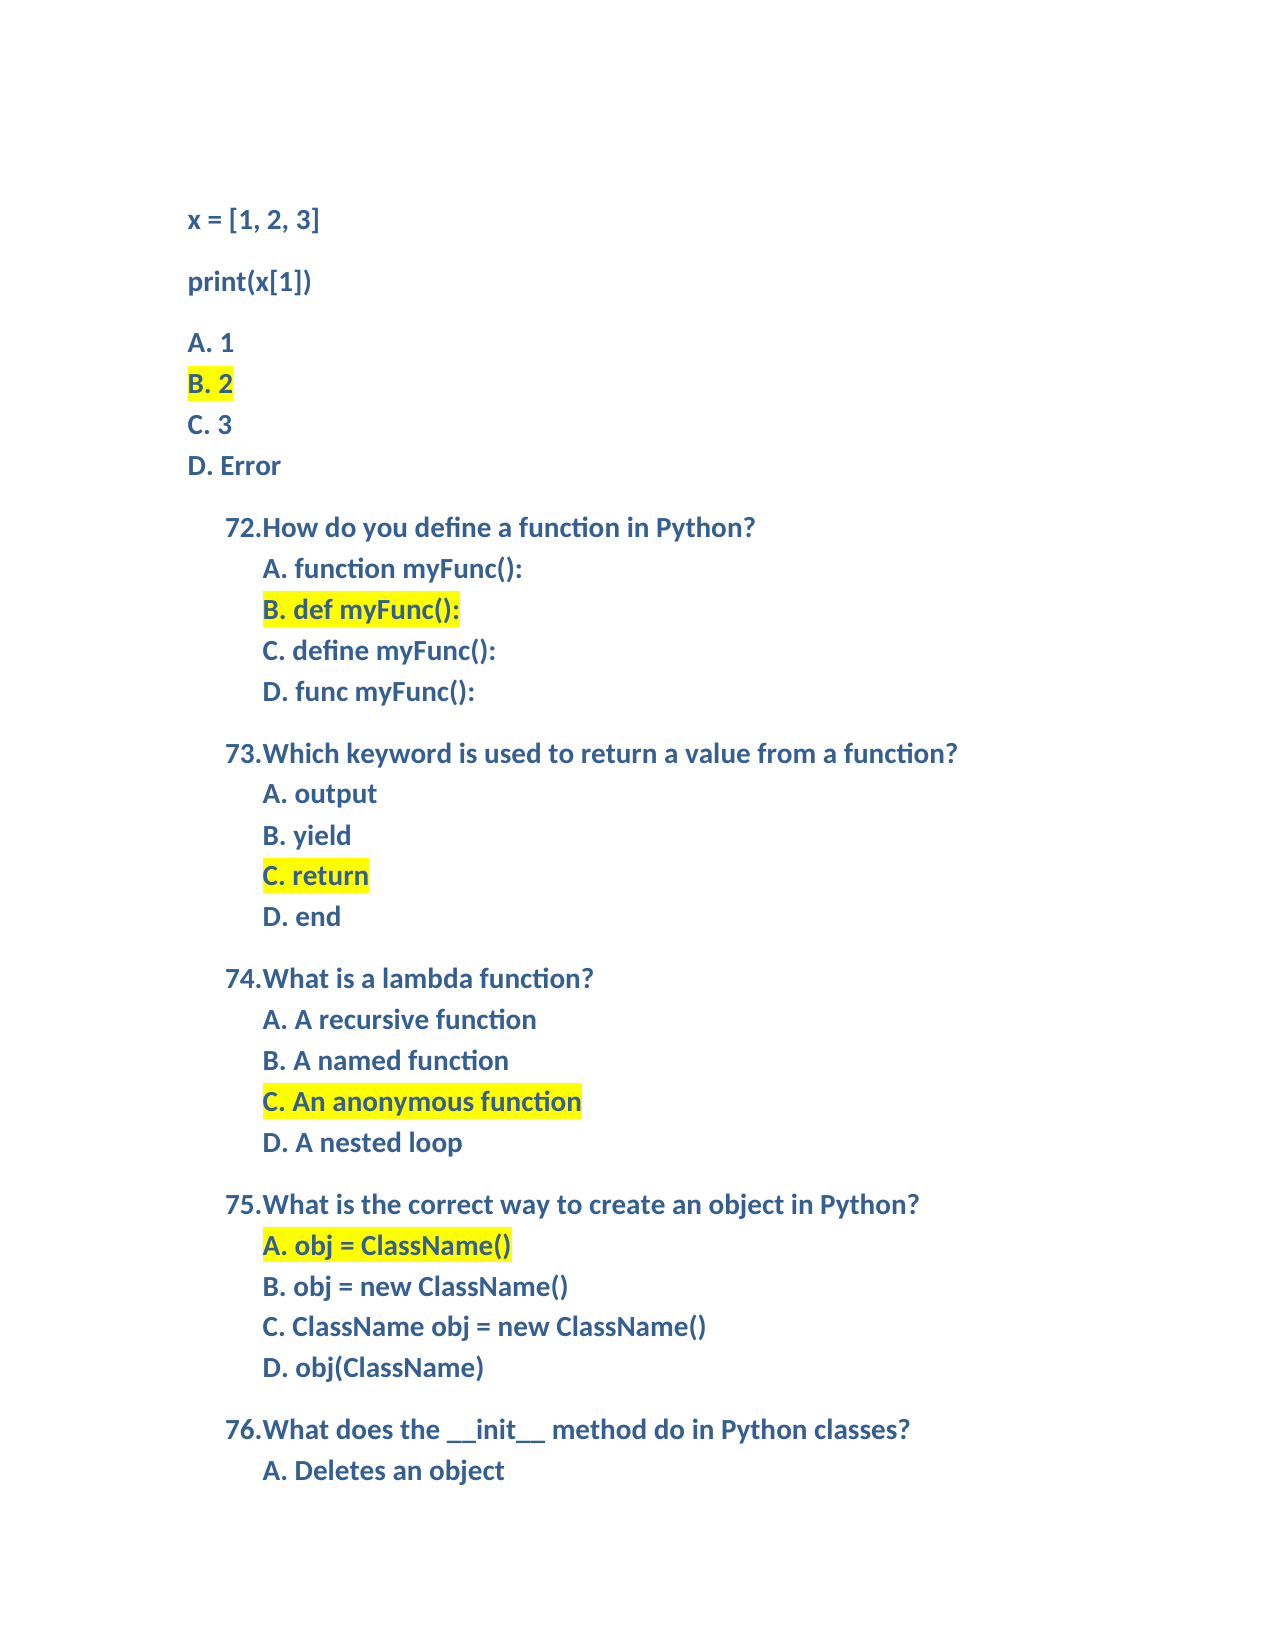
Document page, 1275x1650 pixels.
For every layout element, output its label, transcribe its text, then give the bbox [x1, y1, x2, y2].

list What is a lambda function? A. A recursive function B. A named function C. An anonymous function D. A nested loop [225, 960, 1087, 1159]
text print(x[1]) [187, 263, 1087, 298]
list What is the correct way to create an object in Python? A. obj = ClassName() B. obj = new ClassName() C. ClassName obj = new ClassName() D. obj(ClassName) [225, 1186, 1087, 1385]
text A. 1 B. 2 C. 3 D. Error [187, 324, 1087, 483]
list How do you define a function in Python? A. function myFunc(): B. def myFunc(): C. define myFunc(): D. func myFunc(): [225, 509, 1087, 708]
list Which keyword is used to return a value from a function? A. output B. yield C. return D. end [225, 735, 1087, 934]
text x = [1, 2, 3] [187, 201, 1087, 237]
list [225, 1411, 1087, 1488]
